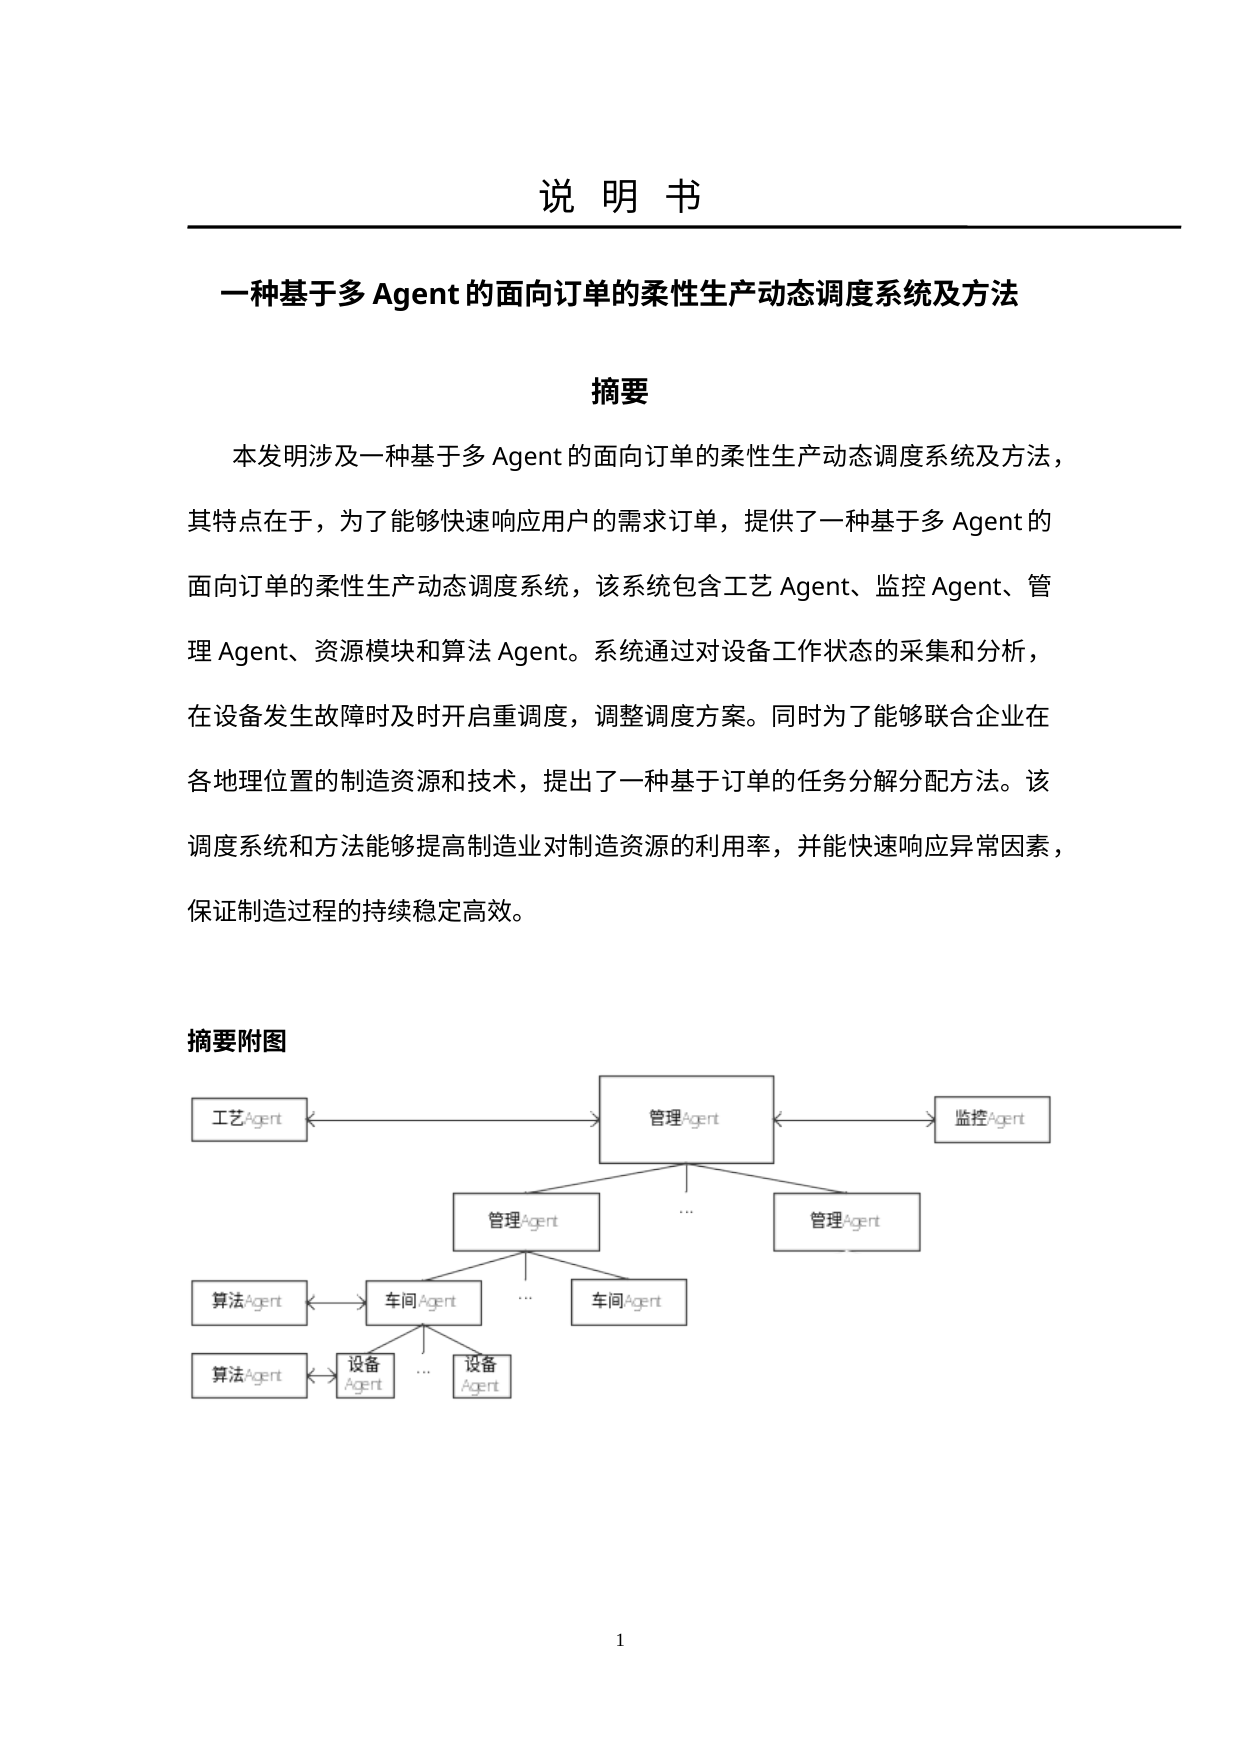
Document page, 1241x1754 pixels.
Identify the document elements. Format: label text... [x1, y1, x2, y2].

text 一种基于多Agent的面向订单的柔性生产动态调度系统及方法 [187, 259, 1053, 324]
text 摘要附图 [187, 1007, 1053, 1072]
text 摘要 [187, 357, 1053, 422]
text 说 明 书 [187, 162, 1053, 225]
text 本发明涉及一种基于多Agent的面向订单的柔性生产动态调度系统及方法，其特点在于，为了能够快速响应用户的需求订单，提供了一种基于多Agent的面向订单的柔性生产动态调度系统，该系统包含工艺Agent、监控Agent、管理Agent、资源模块和算法Agent。系统通过对设备工作状态的采集和分析，在设备发生故障时及时开启重调度，调整调度方案。同时为了能够联合企业在各地理位置的制造资源和技术，提出了一种基于订单的任务分解分配方法。该调度系统和方法能够提高制造业对制造资源的利用率，并能快速响应异常因素，保证制造过程的持续稳定高效。 [187, 422, 1053, 942]
